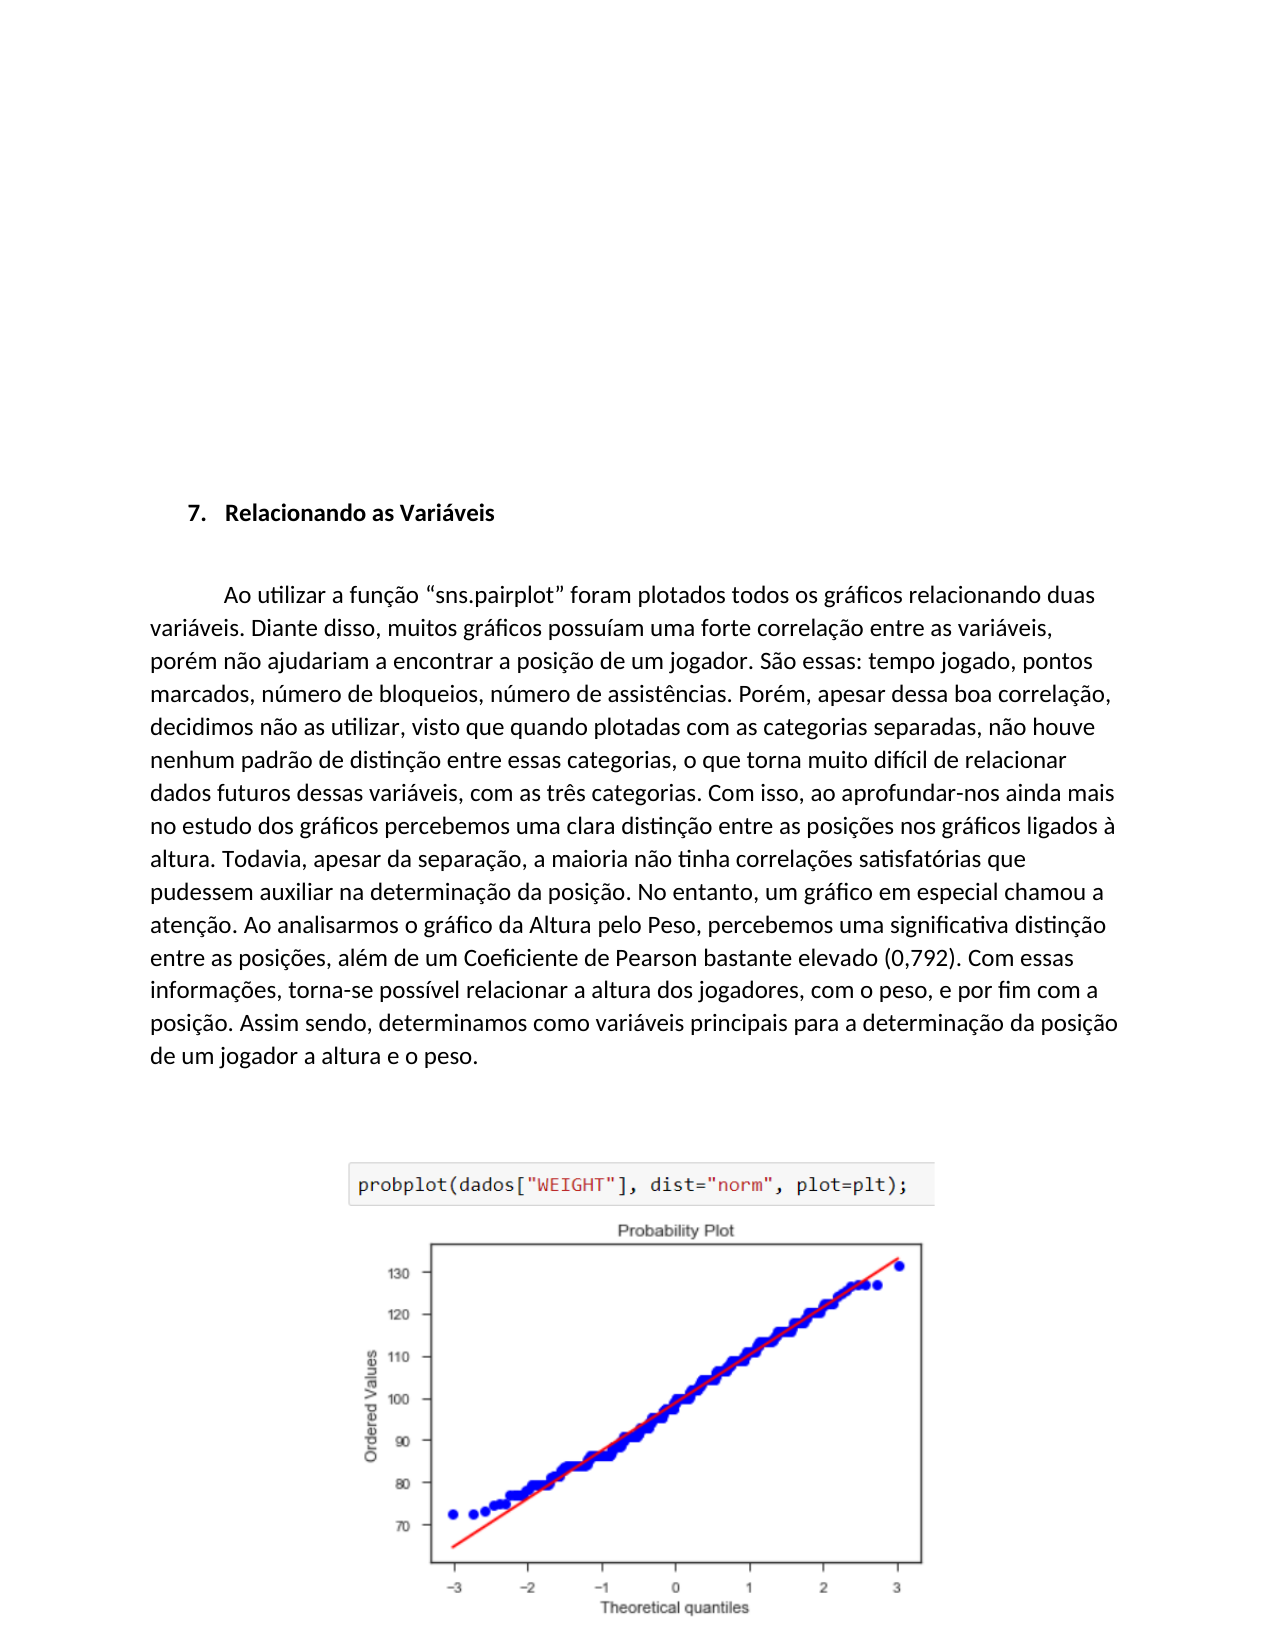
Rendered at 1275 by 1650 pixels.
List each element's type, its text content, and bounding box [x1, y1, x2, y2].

list Relacionando as Variáveis [187, 497, 1125, 528]
text Ao utilizar a função “sns.pairplot” foram plotados todos os gráficos relacionando duas variáveis. Diante disso, muitos gráficos possuíam uma forte correlação entre as variáveis, porém não ajudariam a encontrar a posição de um jogador. São essas: tempo jogado, pontos marcados, número de bloqueios, número de assistências. Porém, apesar dessa boa correlação, decidimos não as utilizar, visto que quando plotadas com as categorias separadas, não houve nenhum padrão de distinção entre essas categorias, o que torna muito difícil de relacionar dados futuros dessas variáveis, com as três categorias. Com isso, ao aprofundar-nos ainda mais no estudo dos gráficos percebemos uma clara distinção entre as posições nos gráficos ligados à altura. Todavia, apesar da separação, a maioria não tinha correlações satisfatórias que pudessem auxiliar na determinação da posição. No entanto, um gráfico em especial chamou a atenção. Ao analisarmos o gráfico da Altura pelo Peso, percebemos uma significativa distinção entre as posições, além de um Coeficiente de Pearson bastante elevado (0,792). Com essas informações, torna-se possível relacionar a altura dos jogadores, com o peso, e por fim com a posição. Assim sendo, determinamos como variáveis principais para a determinação da posição de um jogador a altura e o peso. [150, 579, 1125, 1071]
picture [340, 1157, 935, 1628]
